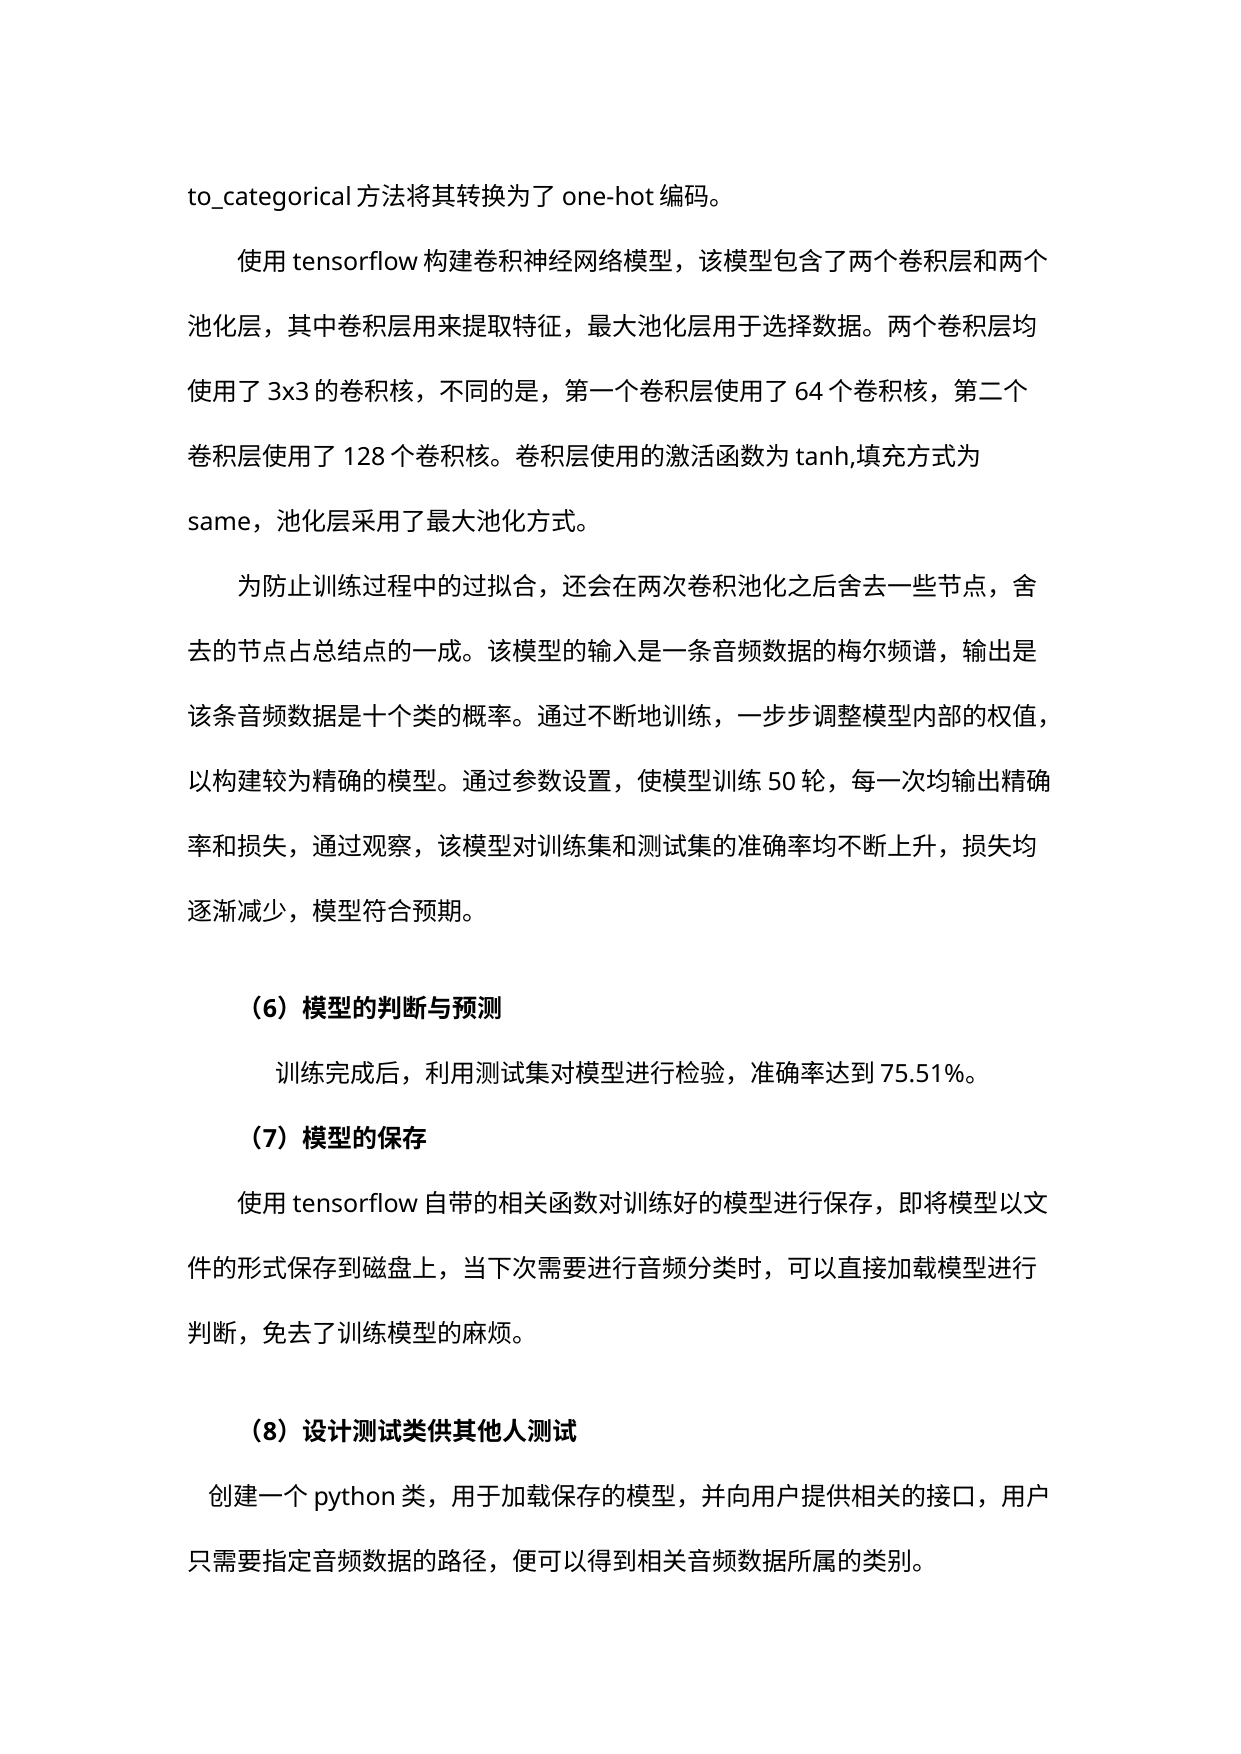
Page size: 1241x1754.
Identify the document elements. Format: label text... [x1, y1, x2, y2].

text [187, 162, 1053, 227]
subtitle （7）模型的保存 [187, 1104, 1053, 1169]
text 使用tensorflow自带的相关函数对训练好的模型进行保存，即将模型以文件的形式保存到磁盘上，当下次需要进行音频分类时，可以直接加载模型进行判断，免去了训练模型的麻烦。 [187, 1169, 1053, 1364]
text 为防止训练过程中的过拟合，还会在两次卷积池化之后舍去一些节点，舍去的节点占总结点的一成。该模型的输入是一条音频数据的梅尔频谱，输出是该条音频数据是十个类的概率。通过不断地训练，一步步调整模型内部的权值，以构建较为精确的模型。通过参数设置，使模型训练50轮，每一次均输出精确率和损失，通过观察，该模型对训练集和测试集的准确率均不断上升，损失均逐渐减少，模型符合预期。 [187, 552, 1053, 942]
text 使用tensorflow构建卷积神经网络模型，该模型包含了两个卷积层和两个池化层，其中卷积层用来提取特征，最大池化层用于选择数据。两个卷积层均使用了3x3的卷积核，不同的是，第一个卷积层使用了64个卷积核，第二个卷积层使用了128个卷积核。卷积层使用的激活函数为tanh,填充方式为same，池化层采用了最大池化方式。 [187, 227, 1053, 552]
subtitle （6）模型的判断与预测 [187, 974, 1053, 1039]
text 训练完成后，利用测试集对模型进行检验，准确率达到75.51%。 [187, 1039, 1053, 1104]
subtitle （8）设计测试类供其他人测试 [187, 1397, 1053, 1462]
text 创建一个python类，用于加载保存的模型，并向用户提供相关的接口，用户只需要指定音频数据的路径，便可以得到相关音频数据所属的类别。 [187, 1462, 1053, 1592]
